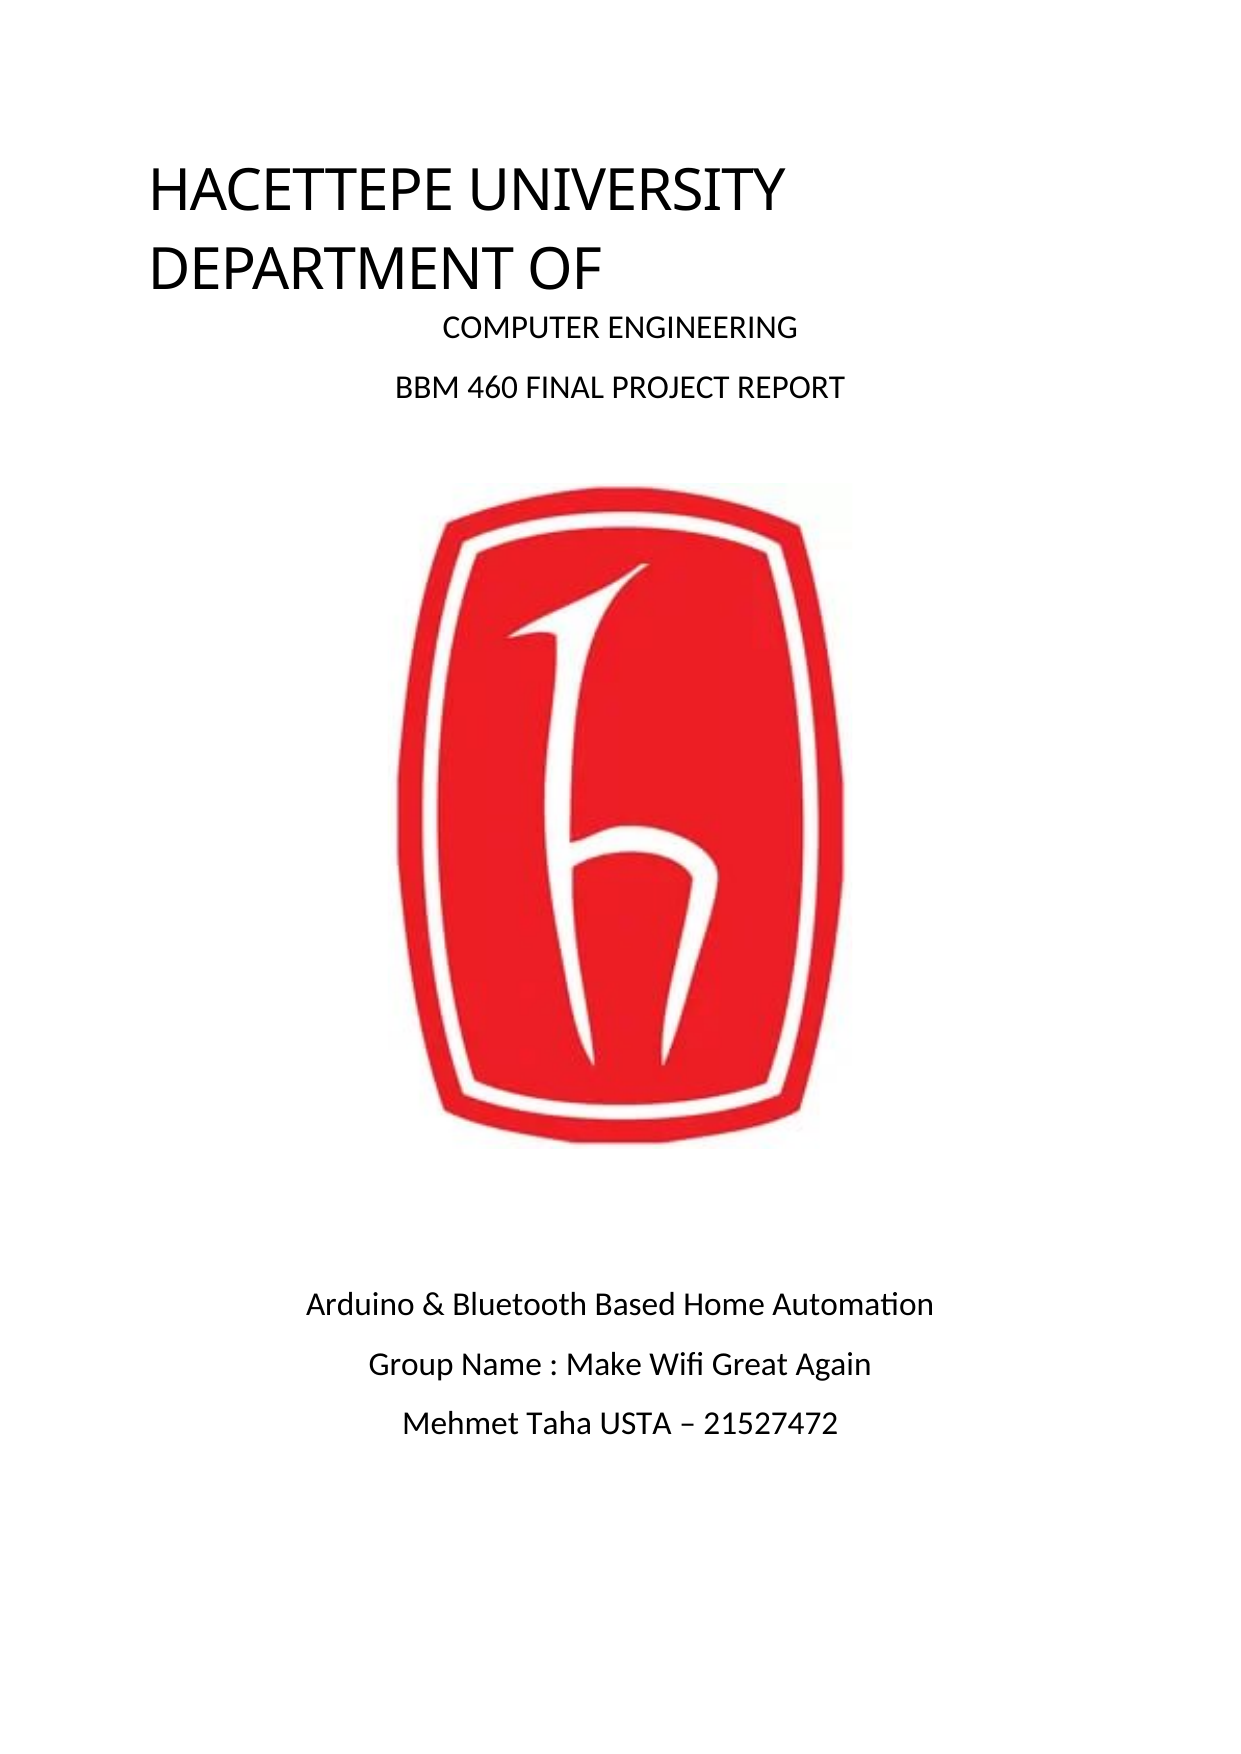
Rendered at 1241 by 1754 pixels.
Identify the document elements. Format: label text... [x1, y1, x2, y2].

picture [387, 483, 853, 1149]
text COMPUTER ENGINEERING [148, 307, 1093, 347]
text BBM 460 FINAL PROJECT REPORT [148, 366, 1093, 407]
text Arduino & Bluetooth Based Home Automation [148, 1283, 1093, 1324]
title HACETTEPE UNIVERSITY DEPARTMENT OF [148, 148, 1093, 307]
text Group Name : Make Wifi Great Again [148, 1342, 1093, 1383]
text Mehmet Taha USTA – 21527472 [148, 1402, 1093, 1443]
